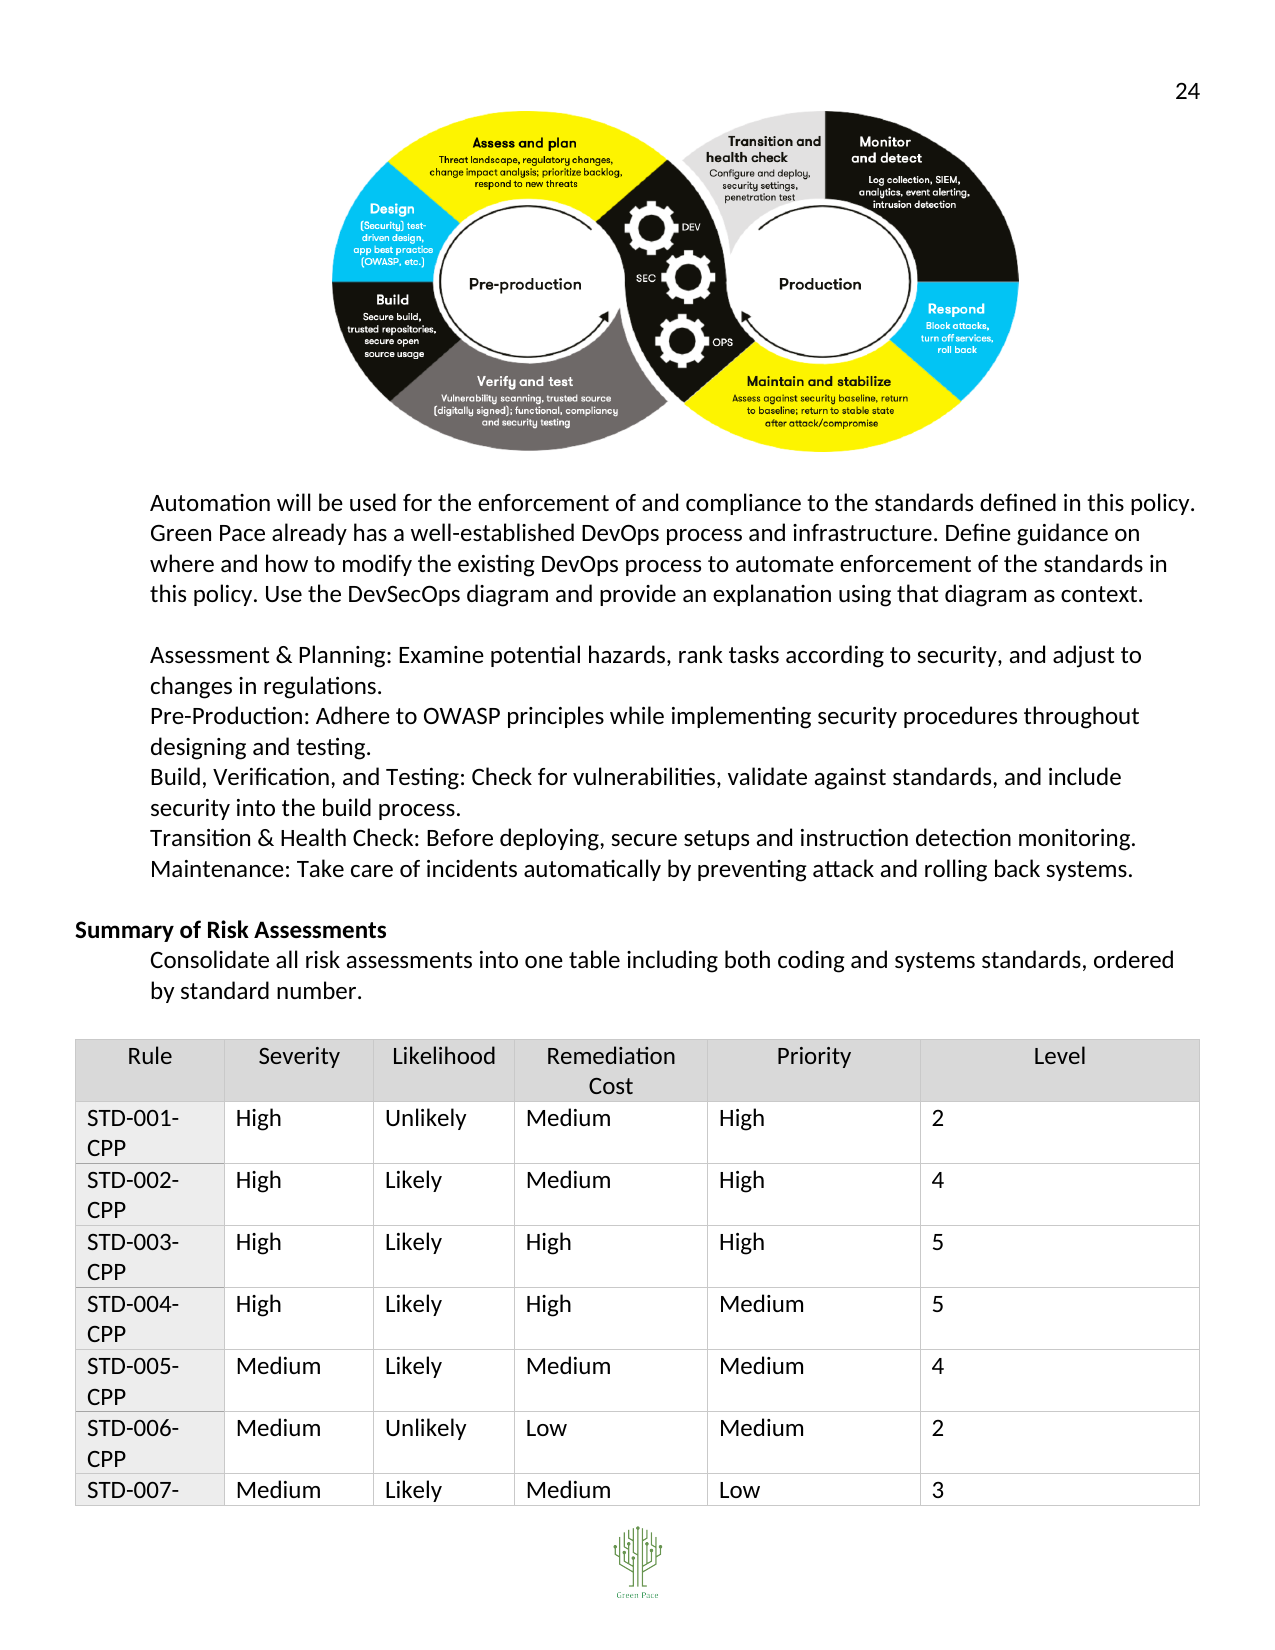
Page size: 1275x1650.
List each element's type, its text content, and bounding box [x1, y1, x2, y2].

text Automation will be used for the enforcement of and compliance to the standards defined in this policy. Green Pace already has a well-established DevOps process and infrastructure. Define guidance on where and how to modify the existing DevOps process to automate enforcement of the standards in this policy. Use the DevSecOps diagram and provide an explanation using that diagram as context. [150, 487, 1200, 609]
table_cell Unlikely [374, 1102, 514, 1163]
table_cell High [515, 1226, 707, 1287]
text Consolidate all risk assessments into one table including both coding and systems standards, ordered by standard number. [150, 945, 1200, 1006]
table_cell Likely [374, 1164, 514, 1225]
table_cell High [515, 1288, 707, 1349]
table_cell High [708, 1226, 920, 1287]
table_header Remediation Cost [515, 1040, 707, 1101]
table_header Priority [708, 1040, 920, 1101]
table_cell STD-004-CPP [76, 1288, 224, 1349]
table_cell Medium [515, 1102, 707, 1163]
table_cell Medium [225, 1474, 373, 1505]
text Transition & Health Check: Before deploying, secure setups and instruction detection monitoring. [150, 823, 1200, 853]
table_header Severity [225, 1040, 373, 1101]
picture [327, 105, 1023, 457]
table_cell Medium [515, 1474, 707, 1505]
table_cell STD-006-CPP [76, 1412, 224, 1473]
table_cell Medium [515, 1164, 707, 1225]
table_cell Likely [374, 1350, 514, 1411]
table_cell Likely [374, 1474, 514, 1505]
text Build, Verification, and Testing: Check for vulnerabilities, validate against standards, and include security into the build process. [150, 762, 1200, 823]
table_cell 4 [921, 1350, 1199, 1411]
table_cell STD-007-CPP [76, 1474, 224, 1505]
table_cell 5 [921, 1226, 1199, 1287]
table_header Rule [76, 1040, 224, 1101]
table_cell Likely [374, 1226, 514, 1287]
table_cell High [225, 1226, 373, 1287]
table_header Likelihood [374, 1040, 514, 1101]
table_cell Low [515, 1412, 707, 1473]
table_cell 5 [921, 1288, 1199, 1349]
table_cell 3 [921, 1474, 1199, 1505]
picture [605, 1521, 670, 1606]
table_cell STD-003-CPP [76, 1226, 224, 1287]
table_cell Medium [708, 1412, 920, 1473]
table_cell High [708, 1164, 920, 1225]
table_cell 4 [921, 1164, 1199, 1225]
table_cell STD-002-CPP [76, 1164, 224, 1225]
text Maintenance: Take care of incidents automatically by preventing attack and rolling back systems. [150, 853, 1200, 884]
table_cell High [225, 1164, 373, 1225]
table_header Level [921, 1040, 1199, 1101]
table_cell High [225, 1102, 373, 1163]
table_cell Medium [225, 1412, 373, 1473]
table_cell High [708, 1102, 920, 1163]
table_cell Medium [515, 1350, 707, 1411]
table_cell Unlikely [374, 1412, 514, 1473]
table_cell 2 [921, 1102, 1199, 1163]
table_cell Medium [225, 1350, 373, 1411]
text Pre-Production: Adhere to OWASP principles while implementing security procedures throughout designing and testing. [150, 701, 1200, 762]
table_cell Low [708, 1474, 920, 1505]
table_cell Medium [708, 1350, 920, 1411]
table_cell Likely [374, 1288, 514, 1349]
table_cell STD-005-CPP [76, 1350, 224, 1411]
table_cell 2 [921, 1412, 1199, 1473]
table_cell Medium [708, 1288, 920, 1349]
table_cell STD-001-CPP [76, 1102, 224, 1163]
text Assessment & Planning: Examine potential hazards, rank tasks according to security, and adjust to changes in regulations. [150, 639, 1200, 701]
subtitle Summary of Risk Assessments [75, 914, 1200, 945]
table_cell High [225, 1288, 373, 1349]
